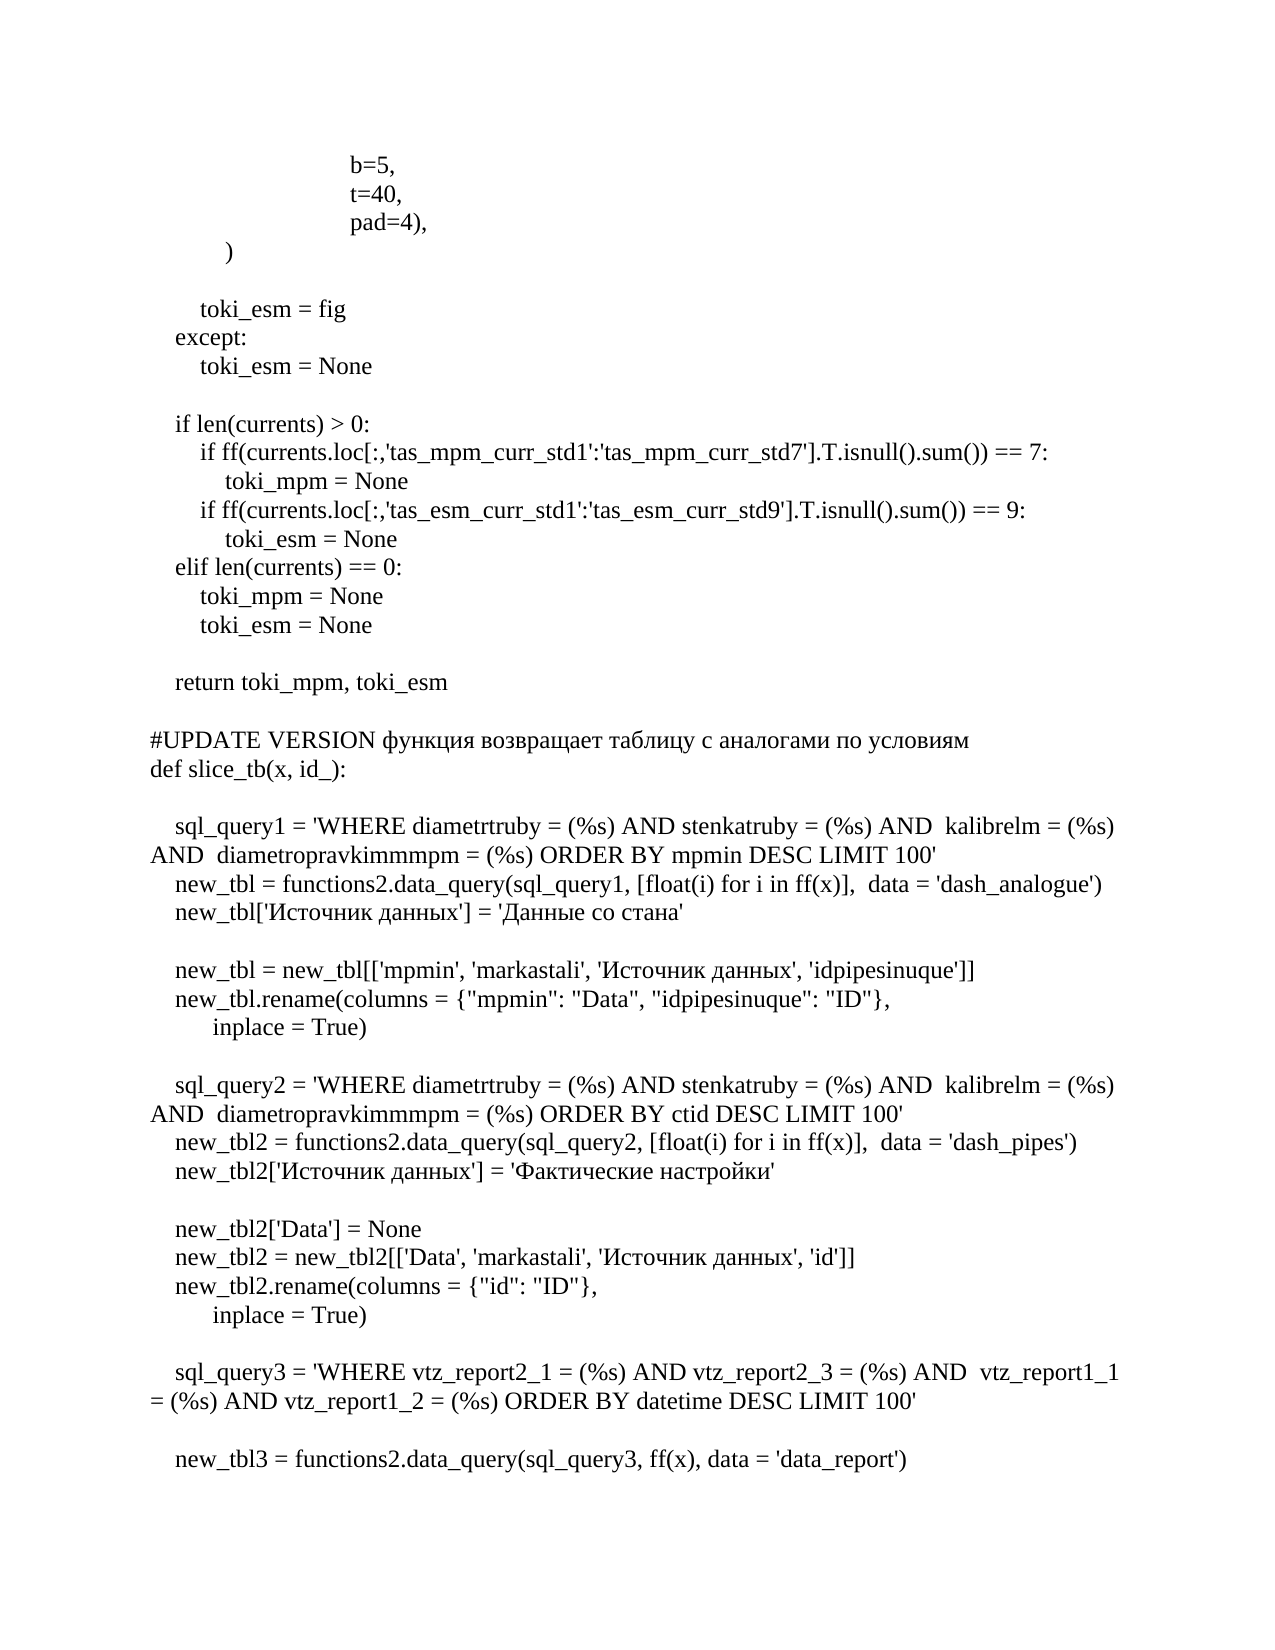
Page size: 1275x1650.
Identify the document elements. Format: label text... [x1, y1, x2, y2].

text inplace = True) [150, 1012, 1125, 1041]
text def slice_tb(x, id_): [150, 754, 1125, 782]
text if len(currents) > 0: [150, 409, 1125, 437]
text return toki_mpm, toki_esm [150, 667, 1125, 696]
text toki_esm = None [150, 524, 1125, 552]
text except: [150, 322, 1125, 351]
text sql_query3 = 'WHERE vtz_report2_1 = (%s) AND vtz_report2_3 = (%s) AND vtz_report1_1 = (%s) AND vtz_report1_2 = (%s) ORDER BY datetime DESC LIMIT 100' [150, 1357, 1125, 1415]
text #UPDATE VERSION функция возвращает таблицу с аналогами по условиям [150, 725, 1125, 754]
text new_tbl.rename(columns = {"mpmin": "Data", "idpipesinuque": "ID"}, [150, 984, 1125, 1012]
text new_tbl2.rename(columns = {"id": "ID"}, [150, 1271, 1125, 1300]
text if ff(currents.loc[:,'tas_esm_curr_std1':'tas_esm_curr_std9'].T.isnull().sum()) == 9: [150, 495, 1125, 524]
text toki_mpm = None [150, 466, 1125, 495]
text t=40, [150, 179, 1125, 207]
text new_tbl2 = functions2.data_query(sql_query2, [float(i) for i in ff(x)], data = 'dash_pipes') [150, 1127, 1125, 1156]
text toki_esm = None [150, 351, 1125, 380]
text new_tbl = functions2.data_query(sql_query1, [float(i) for i in ff(x)], data = 'dash_analogue') [150, 869, 1125, 897]
text new_tbl['Источник данных'] = 'Данные со стана' [150, 897, 1125, 926]
text elif len(currents) == 0: [150, 552, 1125, 581]
text ) [150, 236, 1125, 265]
text b=5, [150, 150, 1125, 179]
text sql_query1 = 'WHERE diametrtruby = (%s) AND stenkatruby = (%s) AND kalibrelm = (%s) AND diametropravkimmmpm = (%s) ORDER BY mpmin DESC LIMIT 100' [150, 811, 1125, 869]
text new_tbl2['Источник данных'] = 'Фактические настройки' [150, 1156, 1125, 1185]
text toki_mpm = None [150, 581, 1125, 610]
text new_tbl2['Data'] = None [150, 1214, 1125, 1242]
text new_tbl2 = new_tbl2[['Data', 'markastali', 'Источник данных', 'id']] [150, 1242, 1125, 1271]
text inplace = True) [150, 1300, 1125, 1329]
text sql_query2 = 'WHERE diametrtruby = (%s) AND stenkatruby = (%s) AND kalibrelm = (%s) AND diametropravkimmmpm = (%s) ORDER BY ctid DESC LIMIT 100' [150, 1070, 1125, 1127]
text pad=4), [150, 207, 1125, 236]
text new_tbl3 = functions2.data_query(sql_query3, ff(x), data = 'data_report') [150, 1444, 1125, 1472]
text if ff(currents.loc[:,'tas_mpm_curr_std1':'tas_mpm_curr_std7'].T.isnull().sum()) == 7: [150, 437, 1125, 466]
text toki_esm = fig [150, 294, 1125, 322]
text new_tbl = new_tbl[['mpmin', 'markastali', 'Источник данных', 'idpipesinuque']] [150, 955, 1125, 984]
text toki_esm = None [150, 610, 1125, 639]
